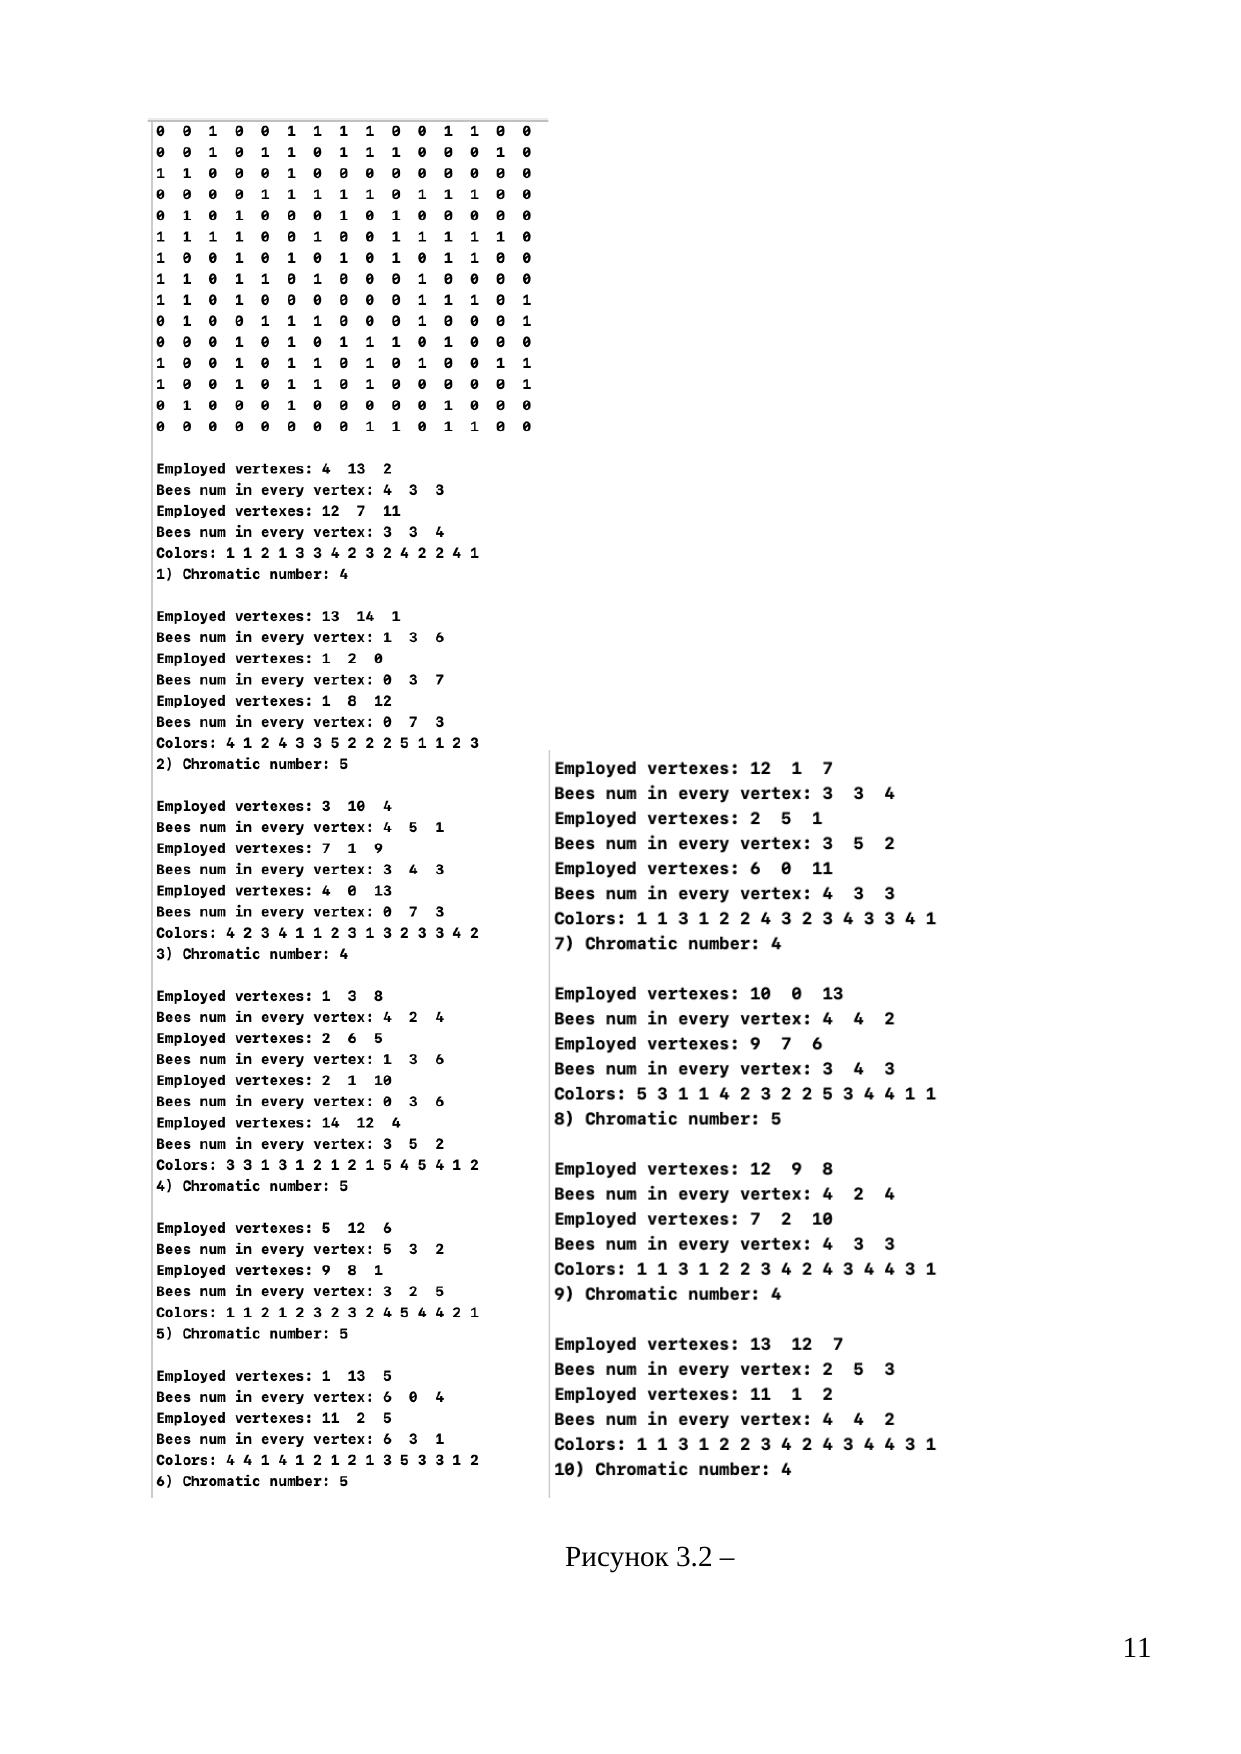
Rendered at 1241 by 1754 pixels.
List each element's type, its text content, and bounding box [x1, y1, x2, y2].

picture [147, 118, 955, 1498]
text Рисунок 3.2 – [148, 1539, 1152, 1573]
